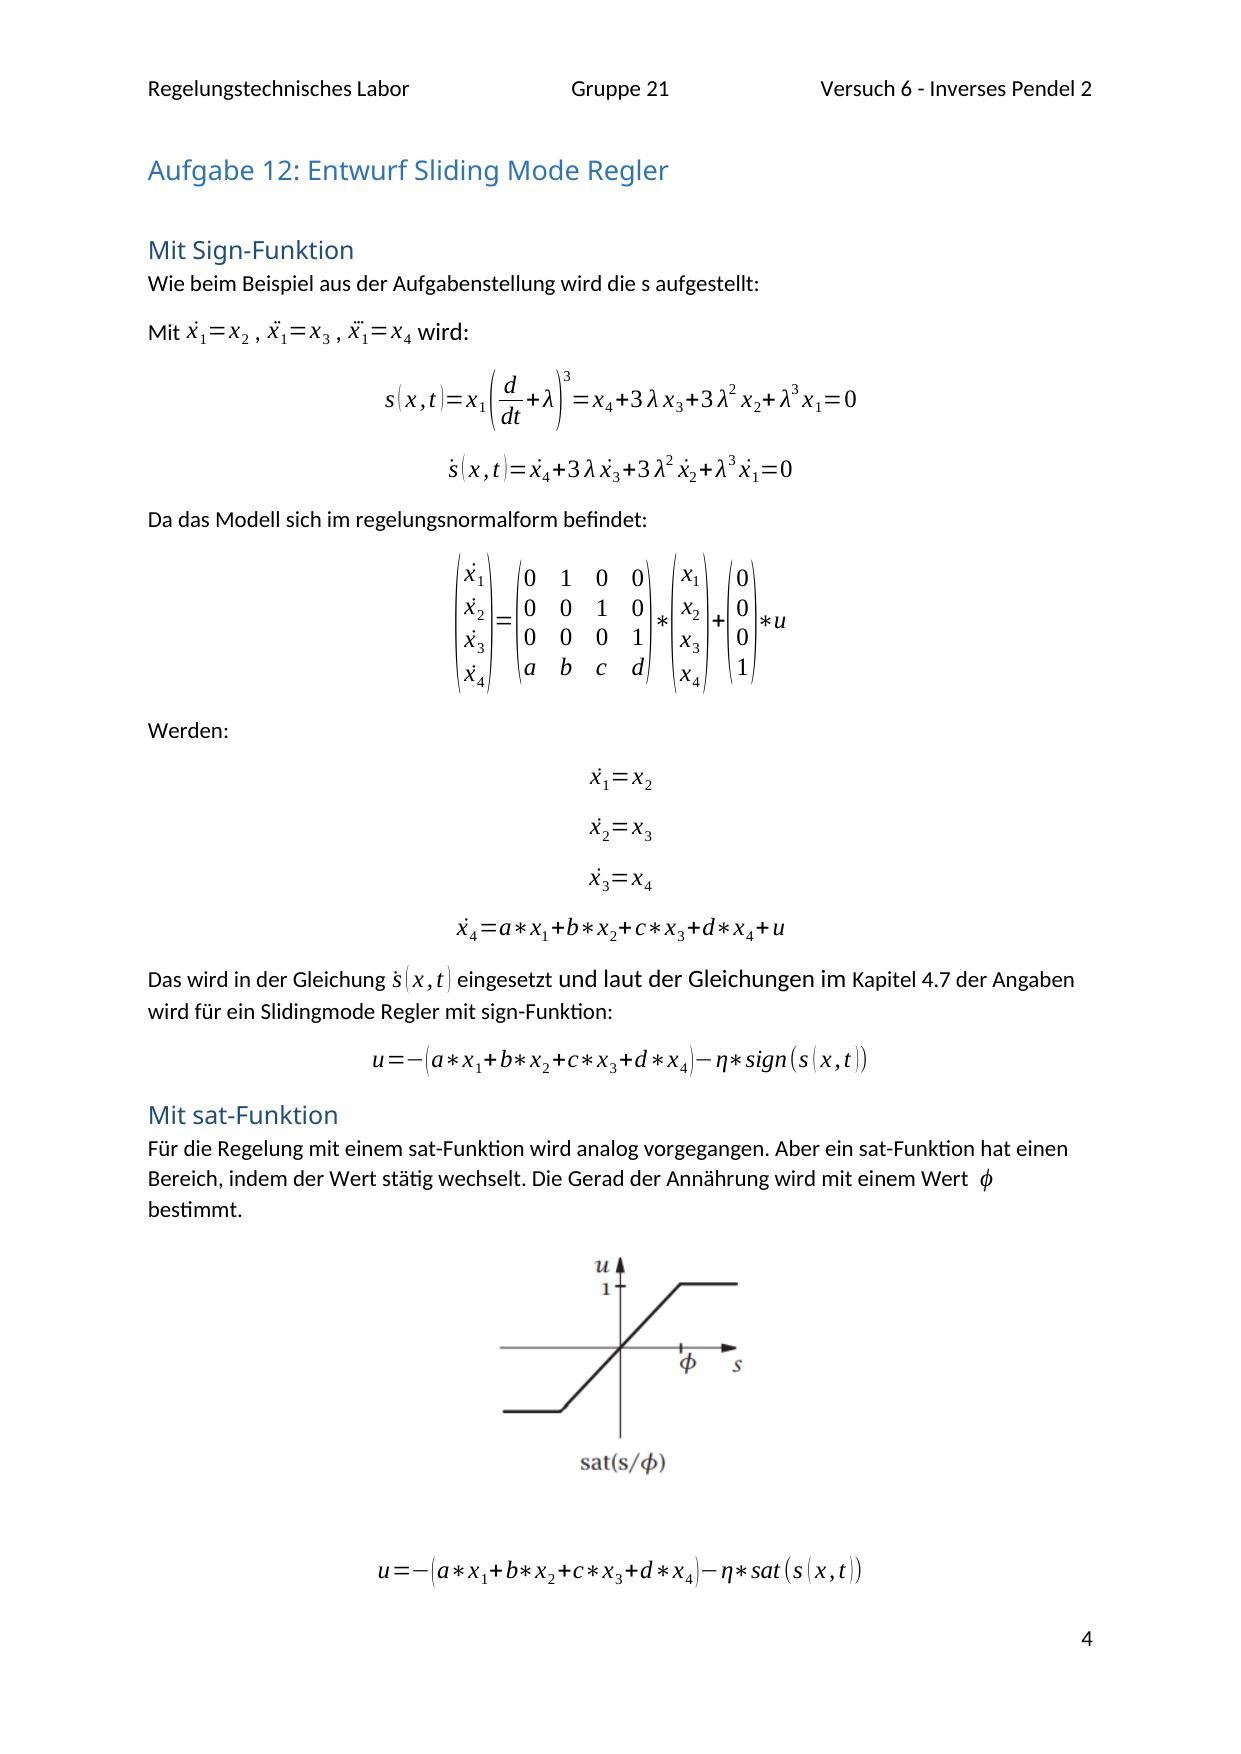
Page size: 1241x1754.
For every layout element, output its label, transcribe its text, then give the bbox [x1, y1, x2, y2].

picture [487, 1241, 753, 1490]
subtitle Aufgabe 12: Entwurf Sliding Mode Regler [148, 152, 1093, 189]
subtitle Mit Sign-Funktion [148, 196, 1093, 267]
text Das wird in der Gleichung eingesetzt und laut der Gleichungen im Kapitel 4.7 der Angaben wird für ein Slidingmode Regler mit sign-Funktion: [148, 964, 1093, 1025]
text Für die Regelung mit einem sat-Funktion wird analog vorgegangen. Aber ein sat-Funktion hat einen Bereich, indem der Wert stätig wechselt. Die Gerad der Annährung wird mit einem Wert bestimmt. [148, 1134, 1093, 1223]
text Werden: [148, 716, 1093, 744]
text Mit , , wird: [148, 316, 1093, 348]
subtitle Mit sat-Funktion [148, 1098, 1093, 1132]
text Da das Modell sich im regelungsnormalform befindet: [148, 505, 1093, 533]
text Wie beim Beispiel aus der Aufgabenstellung wird die s aufgestellt: [148, 269, 1093, 297]
